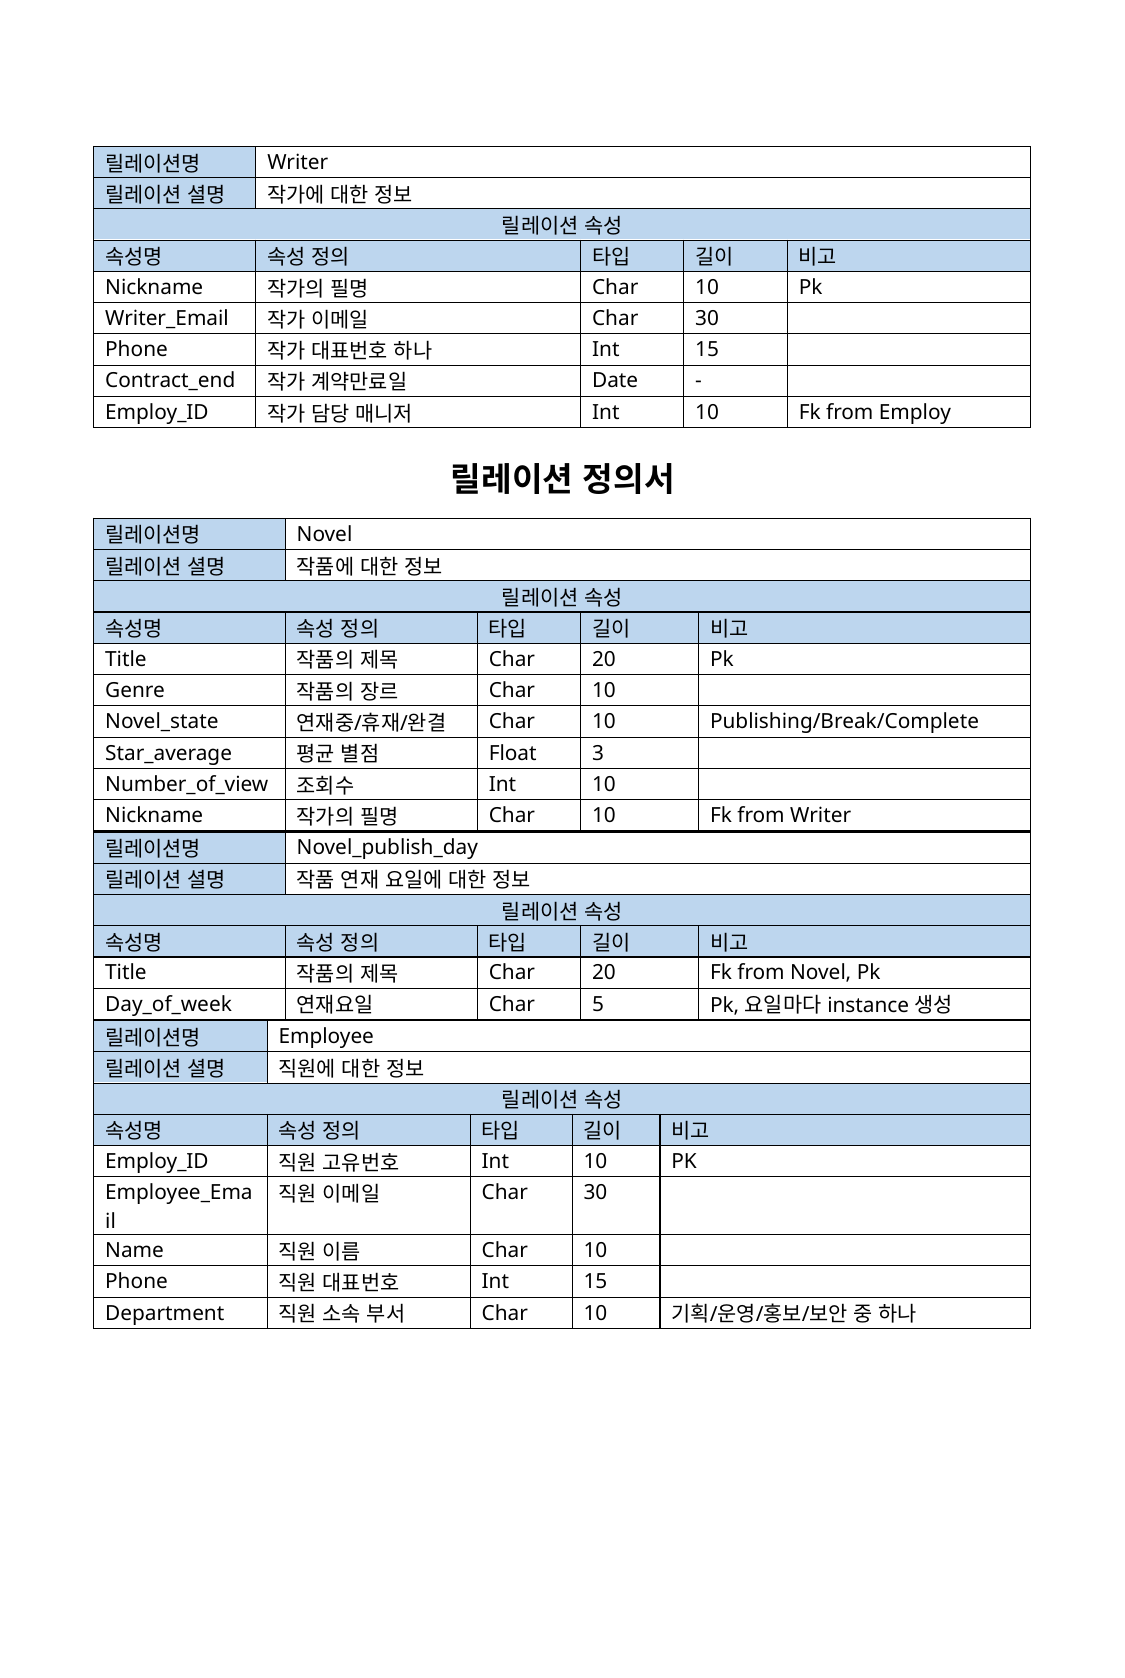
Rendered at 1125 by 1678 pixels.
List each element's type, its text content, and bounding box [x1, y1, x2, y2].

table_cell 릴레이션 셜명 [94, 550, 285, 580]
table_cell 릴레이션 속성 [94, 1084, 1030, 1114]
table_cell Char [471, 1298, 572, 1328]
table_cell Employee_Email [94, 1177, 267, 1234]
table_cell 타입 [581, 241, 683, 271]
table_cell 직원 대표번호 [268, 1266, 470, 1297]
table_cell 작품의 제목 [286, 958, 477, 988]
table_cell Char [581, 272, 683, 302]
table_cell 조회수 [286, 769, 477, 799]
table_cell 직원 이메일 [268, 1177, 470, 1234]
table_cell Int [581, 397, 683, 427]
table_cell 연재중/휴재/완결 [286, 706, 477, 737]
table_cell 직원에 대한 정보 [268, 1052, 1030, 1082]
table_cell 10 [581, 769, 698, 799]
table_header Novel_publish_day [286, 833, 1030, 863]
table_cell 비고 [788, 241, 1030, 271]
table_cell 릴레이션 속성 [94, 209, 1030, 239]
table_cell - [684, 366, 787, 396]
table_cell Name [94, 1235, 267, 1265]
table_cell Star_average [94, 738, 285, 768]
table_cell [699, 769, 1030, 799]
table_cell Char [478, 989, 580, 1019]
table_cell 20 [581, 958, 698, 988]
table_cell Char [471, 1235, 572, 1265]
table_cell 길이 [573, 1115, 659, 1145]
table_cell [788, 366, 1030, 396]
table_header Novel [286, 519, 1030, 549]
table_cell 릴레이션 셜명 [94, 864, 285, 894]
table_cell 기획/운영/홍보/보안 중 하나 [661, 1298, 1030, 1328]
table_cell [661, 1177, 1030, 1234]
table_cell 15 [573, 1266, 659, 1297]
table_cell 10 [581, 800, 698, 830]
table_cell 길이 [684, 241, 787, 271]
table_cell [661, 1266, 1030, 1297]
table_cell 10 [684, 272, 787, 302]
table_cell 10 [581, 706, 698, 737]
table_cell 속성 정의 [286, 613, 477, 643]
table_cell 타입 [478, 613, 580, 643]
table_header 릴레이션명 [94, 833, 285, 863]
table_cell Novel_state [94, 706, 285, 737]
table_cell 직원 이름 [268, 1235, 470, 1265]
table_cell 작품에 대한 정보 [286, 550, 1030, 580]
table_cell Number_of_view [94, 769, 285, 799]
table_cell 속성 정의 [256, 241, 580, 271]
table_cell Pk [699, 644, 1030, 674]
table_cell 작가 이메일 [256, 303, 580, 333]
table_cell 속성명 [94, 613, 285, 643]
table_cell Int [478, 769, 580, 799]
table_cell Title [94, 958, 285, 988]
table_cell Float [478, 738, 580, 768]
table_cell Contract_end [94, 366, 255, 396]
table_cell 길이 [581, 926, 698, 956]
table_cell 속성명 [94, 241, 255, 271]
table_header Writer [256, 147, 1030, 177]
table_cell 20 [581, 644, 698, 674]
table_cell Writer_Email [94, 303, 255, 333]
table_cell 속성 정의 [268, 1115, 470, 1145]
table_cell 5 [581, 989, 698, 1019]
table_cell 릴레이션 셜명 [94, 178, 255, 208]
table_cell 속성 정의 [286, 926, 477, 956]
table_cell 릴레이션 속성 [94, 581, 1030, 611]
table_header 릴레이션명 [94, 519, 285, 549]
table_cell Title [94, 644, 285, 674]
table_cell 30 [684, 303, 787, 333]
table_cell Pk, 요일마다 instance 생성 [699, 989, 1030, 1019]
table_cell 타입 [478, 926, 580, 956]
table_cell Char [478, 644, 580, 674]
title 릴레이션 정의서 [94, 453, 1031, 501]
table_cell 비고 [699, 613, 1030, 643]
table_cell 15 [684, 334, 787, 364]
table_cell 속성명 [94, 926, 285, 956]
table_cell 10 [573, 1146, 659, 1176]
table_cell Department [94, 1298, 267, 1328]
table_cell Nickname [94, 800, 285, 830]
table_cell Publishing/Break/Complete [699, 706, 1030, 737]
table_cell Pk [788, 272, 1030, 302]
table_cell PK [661, 1146, 1030, 1176]
table_cell 연재요일 [286, 989, 477, 1019]
table_cell [699, 675, 1030, 705]
table_cell 10 [581, 675, 698, 705]
table_cell [788, 334, 1030, 364]
table_cell Int [581, 334, 683, 364]
table_cell Char [478, 800, 580, 830]
table_cell 작가 담당 매니저 [256, 397, 580, 427]
table_cell 속성명 [94, 1115, 267, 1145]
table_cell Phone [94, 1266, 267, 1297]
table_cell [699, 738, 1030, 768]
table_cell 릴레이션 속성 [94, 895, 1030, 925]
table_cell Fk from Employ [788, 397, 1030, 427]
table_cell 작품의 제목 [286, 644, 477, 674]
table_cell Fk from Writer [699, 800, 1030, 830]
table_cell Char [581, 303, 683, 333]
table_cell 비고 [661, 1115, 1030, 1145]
table_cell 10 [573, 1235, 659, 1265]
table_cell 30 [573, 1177, 659, 1234]
table_header 릴레이션명 [94, 147, 255, 177]
table_cell 타입 [471, 1115, 572, 1145]
table_cell Date [581, 366, 683, 396]
table_cell Char [478, 958, 580, 988]
table_cell Phone [94, 334, 255, 364]
table_cell Int [471, 1146, 572, 1176]
table_cell 10 [573, 1298, 659, 1328]
table_cell 비고 [699, 926, 1030, 956]
table_cell 작가 대표번호 하나 [256, 334, 580, 364]
table_cell Char [478, 675, 580, 705]
table_header Employee [268, 1021, 1030, 1051]
table_cell 직원 소속 부서 [268, 1298, 470, 1328]
table_cell Fk from Novel, Pk [699, 958, 1030, 988]
table_cell Day_of_week [94, 989, 285, 1019]
table_cell 작품의 장르 [286, 675, 477, 705]
table_cell 작가 계약만료일 [256, 366, 580, 396]
table_cell Char [478, 706, 580, 737]
table_cell 작가의 필명 [286, 800, 477, 830]
table_cell Employ_ID [94, 397, 255, 427]
table_cell 3 [581, 738, 698, 768]
table_cell 작가의 필명 [256, 272, 580, 302]
table_cell 작품 연재 요일에 대한 정보 [286, 864, 1030, 894]
table_cell Char [471, 1177, 572, 1234]
table_cell [788, 303, 1030, 333]
table_cell 길이 [581, 613, 698, 643]
table_cell 릴레이션 셜명 [94, 1052, 267, 1082]
table_cell 작가에 대한 정보 [256, 178, 1030, 208]
table_cell 직원 고유번호 [268, 1146, 470, 1176]
table_cell Employ_ID [94, 1146, 267, 1176]
table_cell [661, 1235, 1030, 1265]
table_cell 10 [684, 397, 787, 427]
table_cell Genre [94, 675, 285, 705]
table_cell Nickname [94, 272, 255, 302]
table_cell Int [471, 1266, 572, 1297]
table_header 릴레이션명 [94, 1021, 267, 1051]
table_cell 평균 별점 [286, 738, 477, 768]
